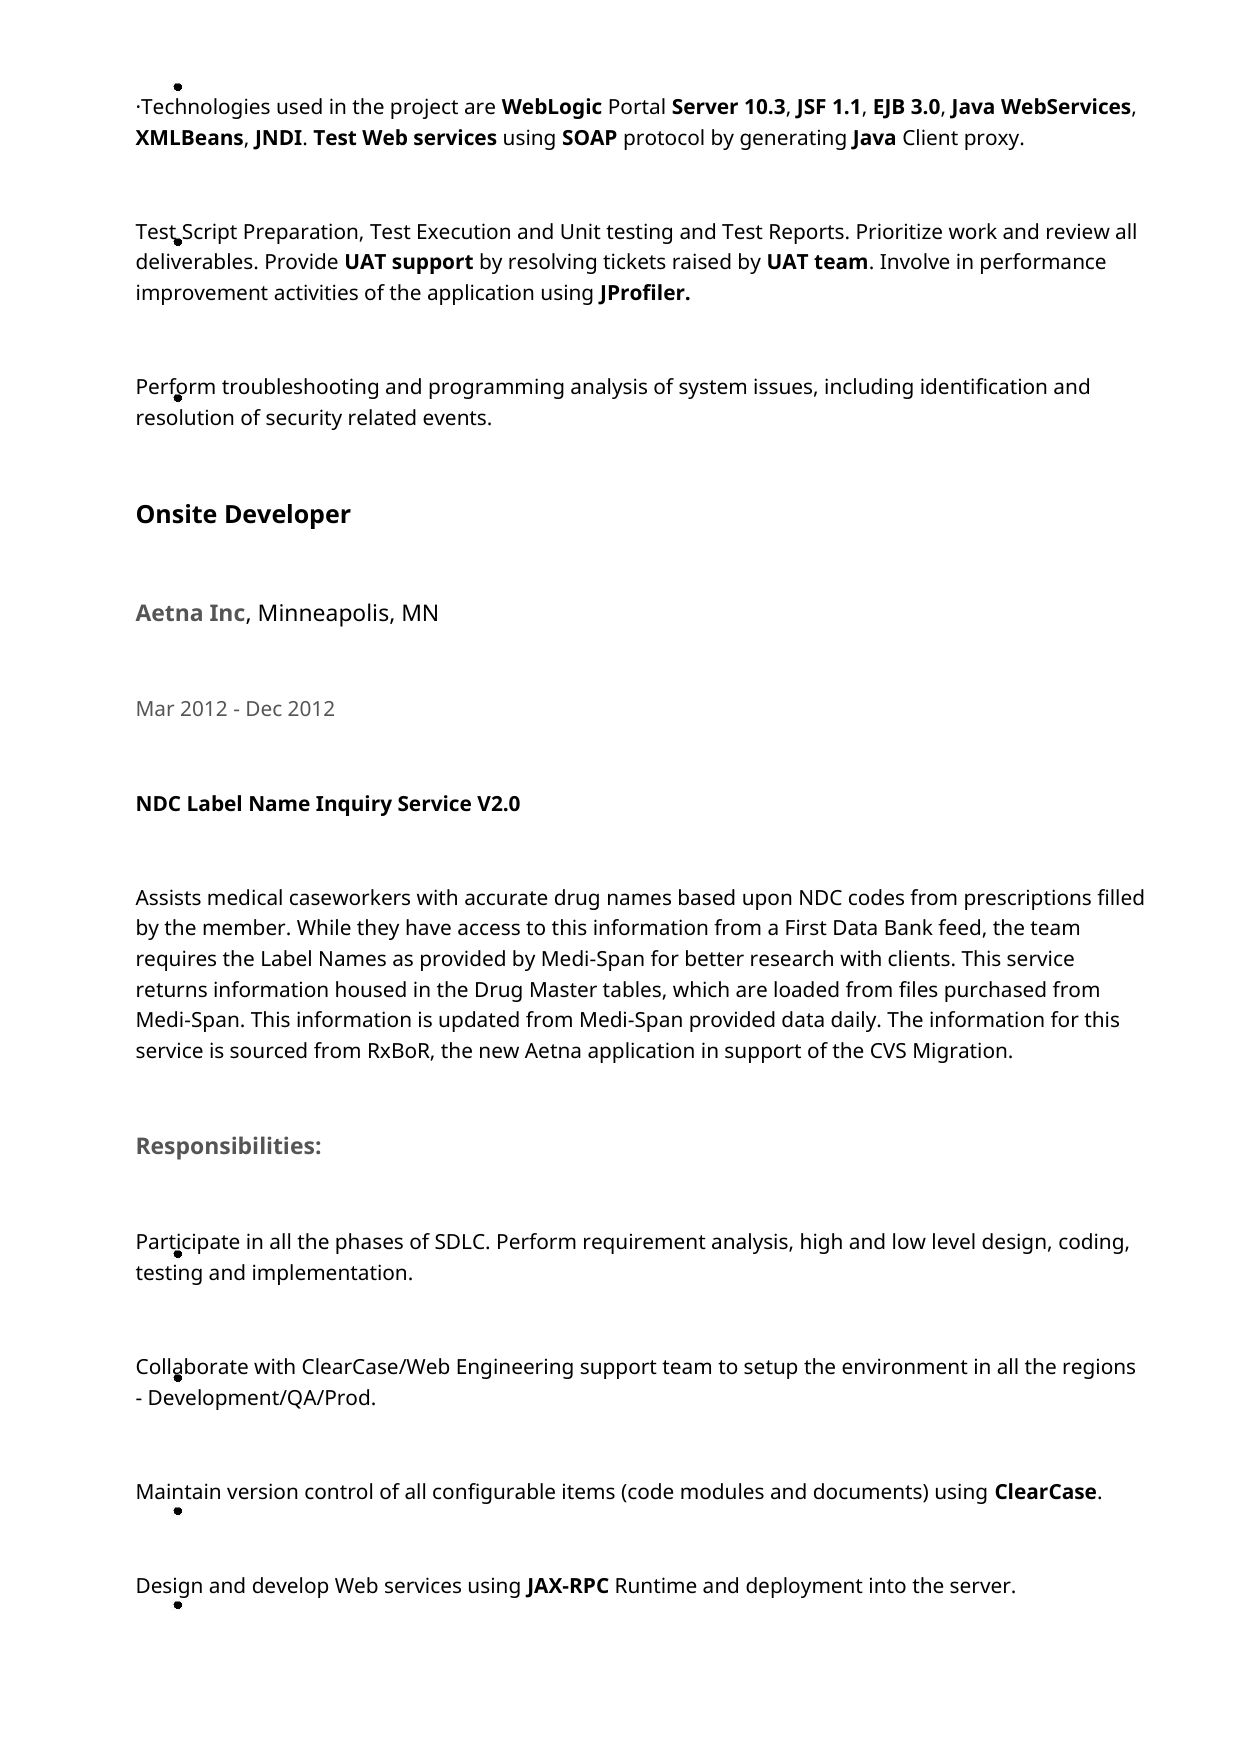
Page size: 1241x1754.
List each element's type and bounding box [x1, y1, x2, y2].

picture [171, 235, 184, 248]
picture [171, 1598, 184, 1611]
picture [171, 391, 184, 404]
picture [171, 1504, 184, 1517]
picture [171, 80, 184, 93]
picture [171, 1247, 184, 1260]
picture [171, 1372, 184, 1384]
